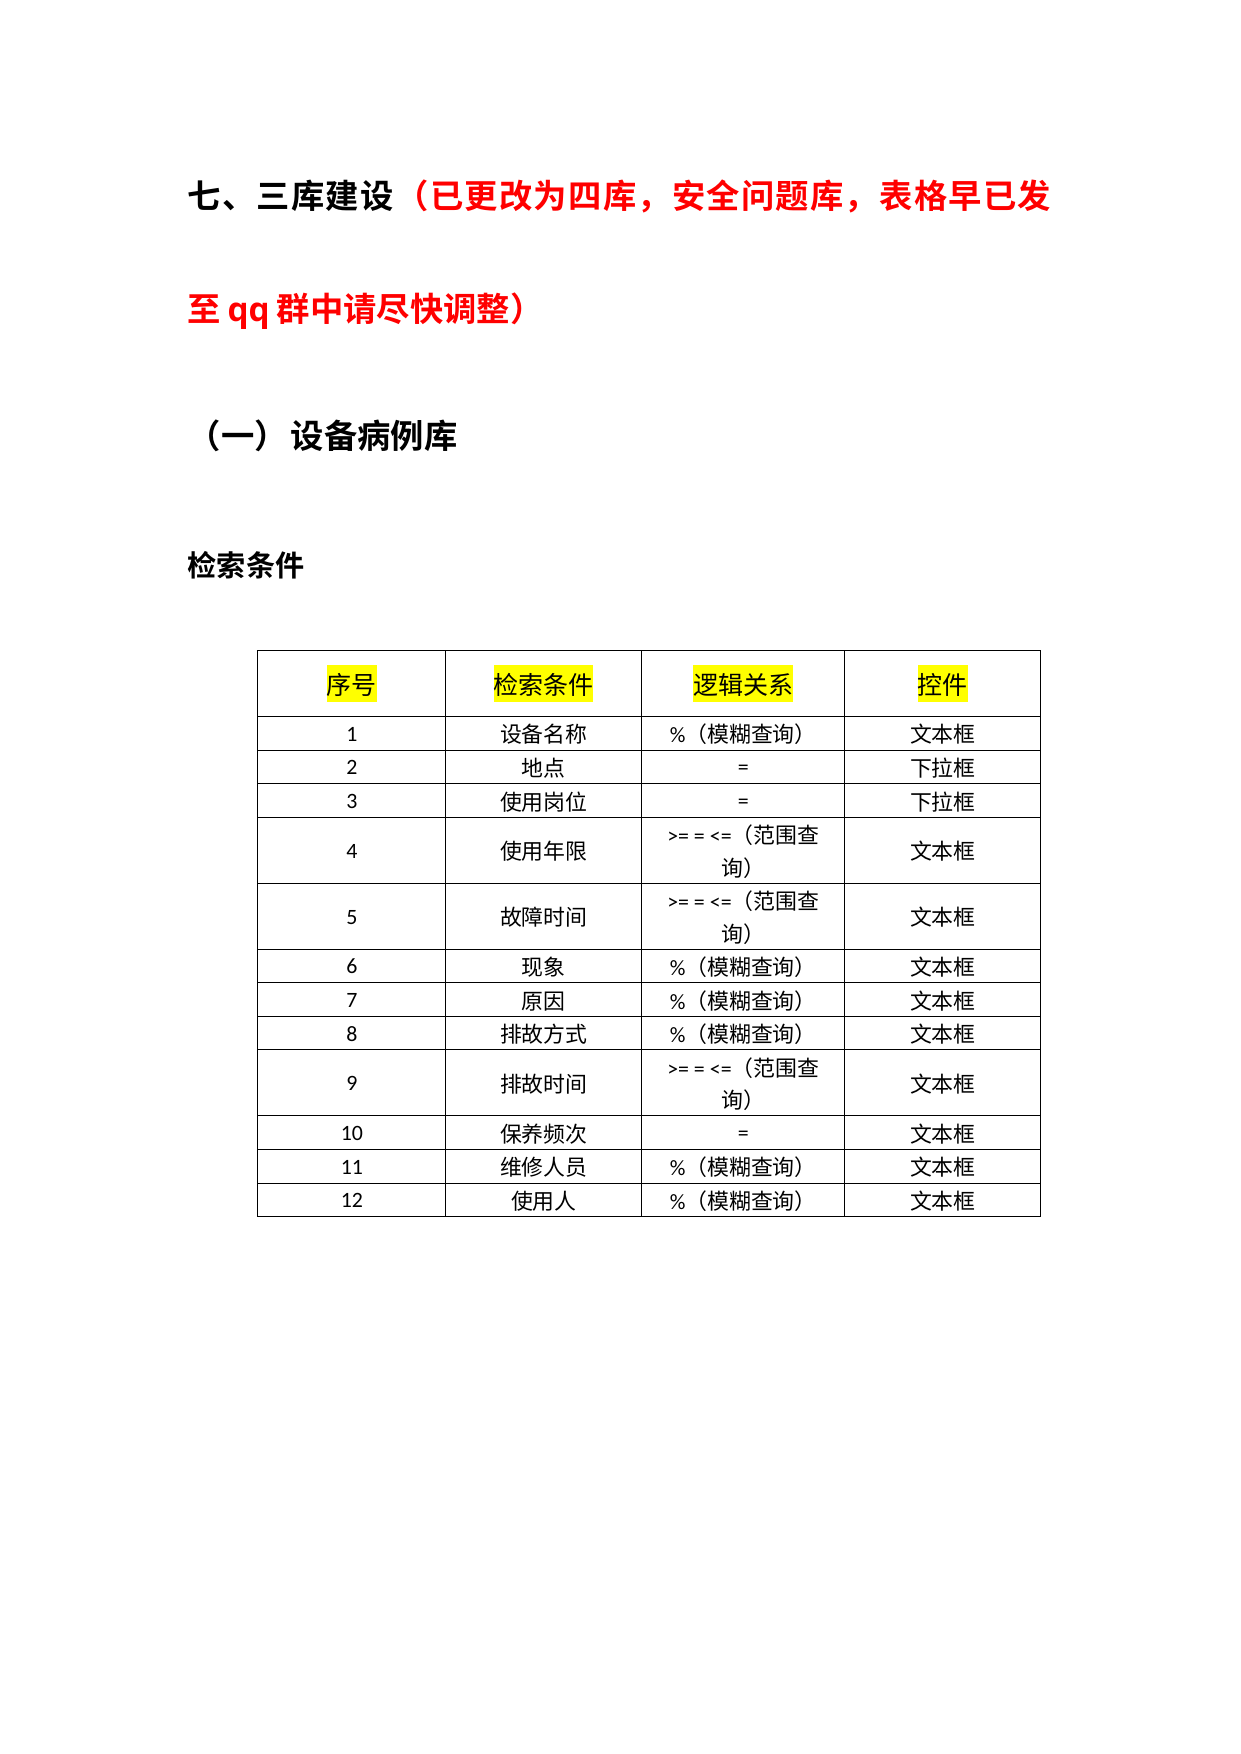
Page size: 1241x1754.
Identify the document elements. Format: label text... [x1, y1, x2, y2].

table_cell 12 [258, 1184, 445, 1216]
table_cell 文本框 [845, 950, 1040, 982]
table_cell >= = <=（范围查询） [642, 818, 844, 883]
table_cell 故障时间 [446, 884, 641, 949]
table_cell 6 [258, 950, 445, 982]
table_header 序号 [258, 651, 445, 716]
table_cell 文本框 [845, 983, 1040, 1016]
table_cell 文本框 [845, 1116, 1040, 1149]
table_cell = [642, 784, 844, 817]
table_cell 现象 [446, 950, 641, 982]
table_cell %（模糊查询） [642, 1150, 844, 1182]
table_cell 使用人 [446, 1184, 641, 1216]
table_cell 10 [258, 1116, 445, 1149]
table_cell 保养频次 [446, 1116, 641, 1149]
table_cell 文本框 [845, 717, 1040, 749]
table_cell 下拉框 [845, 784, 1040, 817]
subtitle 检索条件 [187, 531, 1053, 596]
table_cell 8 [258, 1017, 445, 1049]
table_cell 文本框 [845, 1150, 1040, 1182]
table_cell = [642, 1116, 844, 1149]
table_cell 使用岗位 [446, 784, 641, 817]
table_cell 地点 [446, 751, 641, 783]
table_header 检索条件 [446, 651, 641, 716]
table_cell %（模糊查询） [642, 1017, 844, 1049]
table_cell 维修人员 [446, 1150, 641, 1182]
table_cell 设备名称 [446, 717, 641, 749]
table_cell 排故时间 [446, 1050, 641, 1115]
table_cell 文本框 [845, 1184, 1040, 1216]
table_header 逻辑关系 [642, 651, 844, 716]
subtitle 七、三库建设（已更改为四库，安全问题库，表格早已发至qq群中请尽快调整） [187, 162, 1053, 339]
table_cell 11 [258, 1150, 445, 1182]
table_cell 9 [258, 1050, 445, 1115]
table_cell 原因 [446, 983, 641, 1016]
table_cell 5 [258, 884, 445, 949]
table_cell 3 [258, 784, 445, 817]
table_cell 2 [258, 751, 445, 783]
table_cell 使用年限 [446, 818, 641, 883]
table_cell >= = <=（范围查询） [642, 884, 844, 949]
table_cell %（模糊查询） [642, 950, 844, 982]
table_cell %（模糊查询） [642, 983, 844, 1016]
table_cell 4 [258, 818, 445, 883]
table_cell 文本框 [845, 1050, 1040, 1115]
table_cell = [642, 751, 844, 783]
table_cell 文本框 [845, 1017, 1040, 1049]
table_cell 下拉框 [845, 751, 1040, 783]
table_cell %（模糊查询） [642, 1184, 844, 1216]
table_cell 7 [258, 983, 445, 1016]
subtitle 设备病例库 [187, 402, 1053, 467]
table_cell 文本框 [845, 884, 1040, 949]
table_header 控件 [845, 651, 1040, 716]
table_cell %（模糊查询） [642, 717, 844, 749]
table_cell 1 [258, 717, 445, 749]
table_cell >= = <=（范围查询） [642, 1050, 844, 1115]
table_cell 排故方式 [446, 1017, 641, 1049]
table_cell 文本框 [845, 818, 1040, 883]
